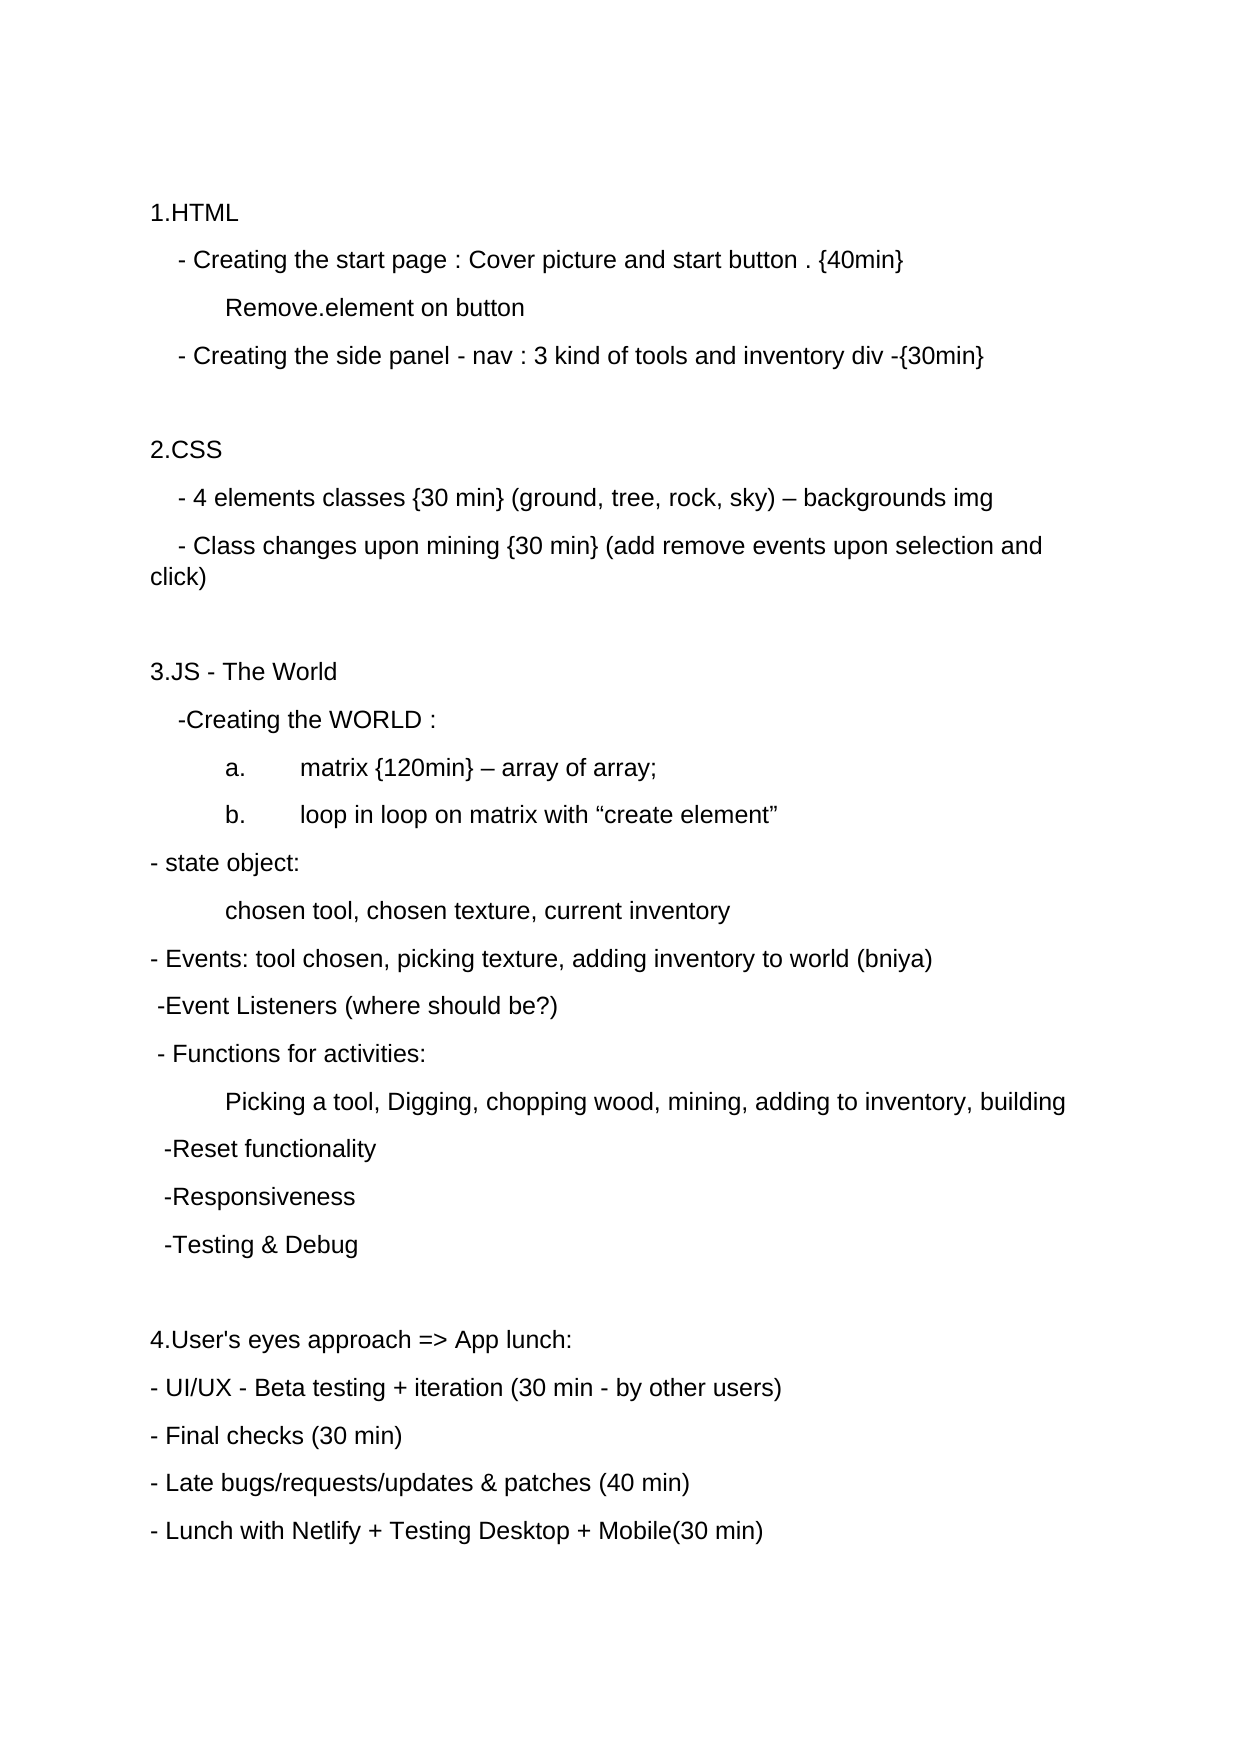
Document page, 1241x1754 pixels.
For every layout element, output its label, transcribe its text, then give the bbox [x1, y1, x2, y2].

text 2.CSS [150, 435, 1090, 464]
text a. matrix {120min} – array of array; [150, 753, 1090, 781]
text -Event Listeners (where should be?) [150, 991, 1090, 1020]
text - Final checks (30 min) [150, 1421, 1090, 1449]
text - state object: [150, 848, 1090, 877]
text -Responsiveness [150, 1182, 1090, 1211]
text - Late bugs/requests/updates & patches (40 min) [150, 1468, 1090, 1497]
text 4.User's eyes approach => App lunch: [150, 1325, 1090, 1354]
text - Events: tool chosen, picking texture, adding inventory to world (bniya) [150, 943, 1090, 972]
text -Reset functionality [150, 1134, 1090, 1163]
text -Testing & Debug [150, 1230, 1090, 1258]
text -Creating the WORLD : [150, 705, 1090, 734]
text - Creating the side panel - nav : 3 kind of tools and inventory div -{30min} [150, 341, 1090, 369]
text 1.HTML [150, 198, 1090, 226]
text chosen tool, chosen texture, current inventory [150, 896, 1090, 924]
text Picking a tool, Digging, chopping wood, mining, adding to inventory, building [150, 1087, 1090, 1115]
text - Lunch with Netlify + Testing Desktop + Mobile(30 min) [150, 1516, 1090, 1545]
text - Functions for activities: [150, 1039, 1090, 1068]
text b. loop in loop on matrix with “create element” [150, 800, 1090, 829]
text Remove.element on button [150, 293, 1090, 322]
text 3.JS - The World [150, 657, 1090, 686]
text - UI/UX - Beta testing + iteration (30 min - by other users) [150, 1373, 1090, 1402]
text - Creating the start page : Cover picture and start button . {40min} [150, 245, 1090, 274]
text - Class changes upon mining {30 min} (add remove events upon selection and click) [150, 531, 1090, 591]
text - 4 elements classes {30 min} (ground, tree, rock, sky) – backgrounds img [150, 483, 1090, 512]
